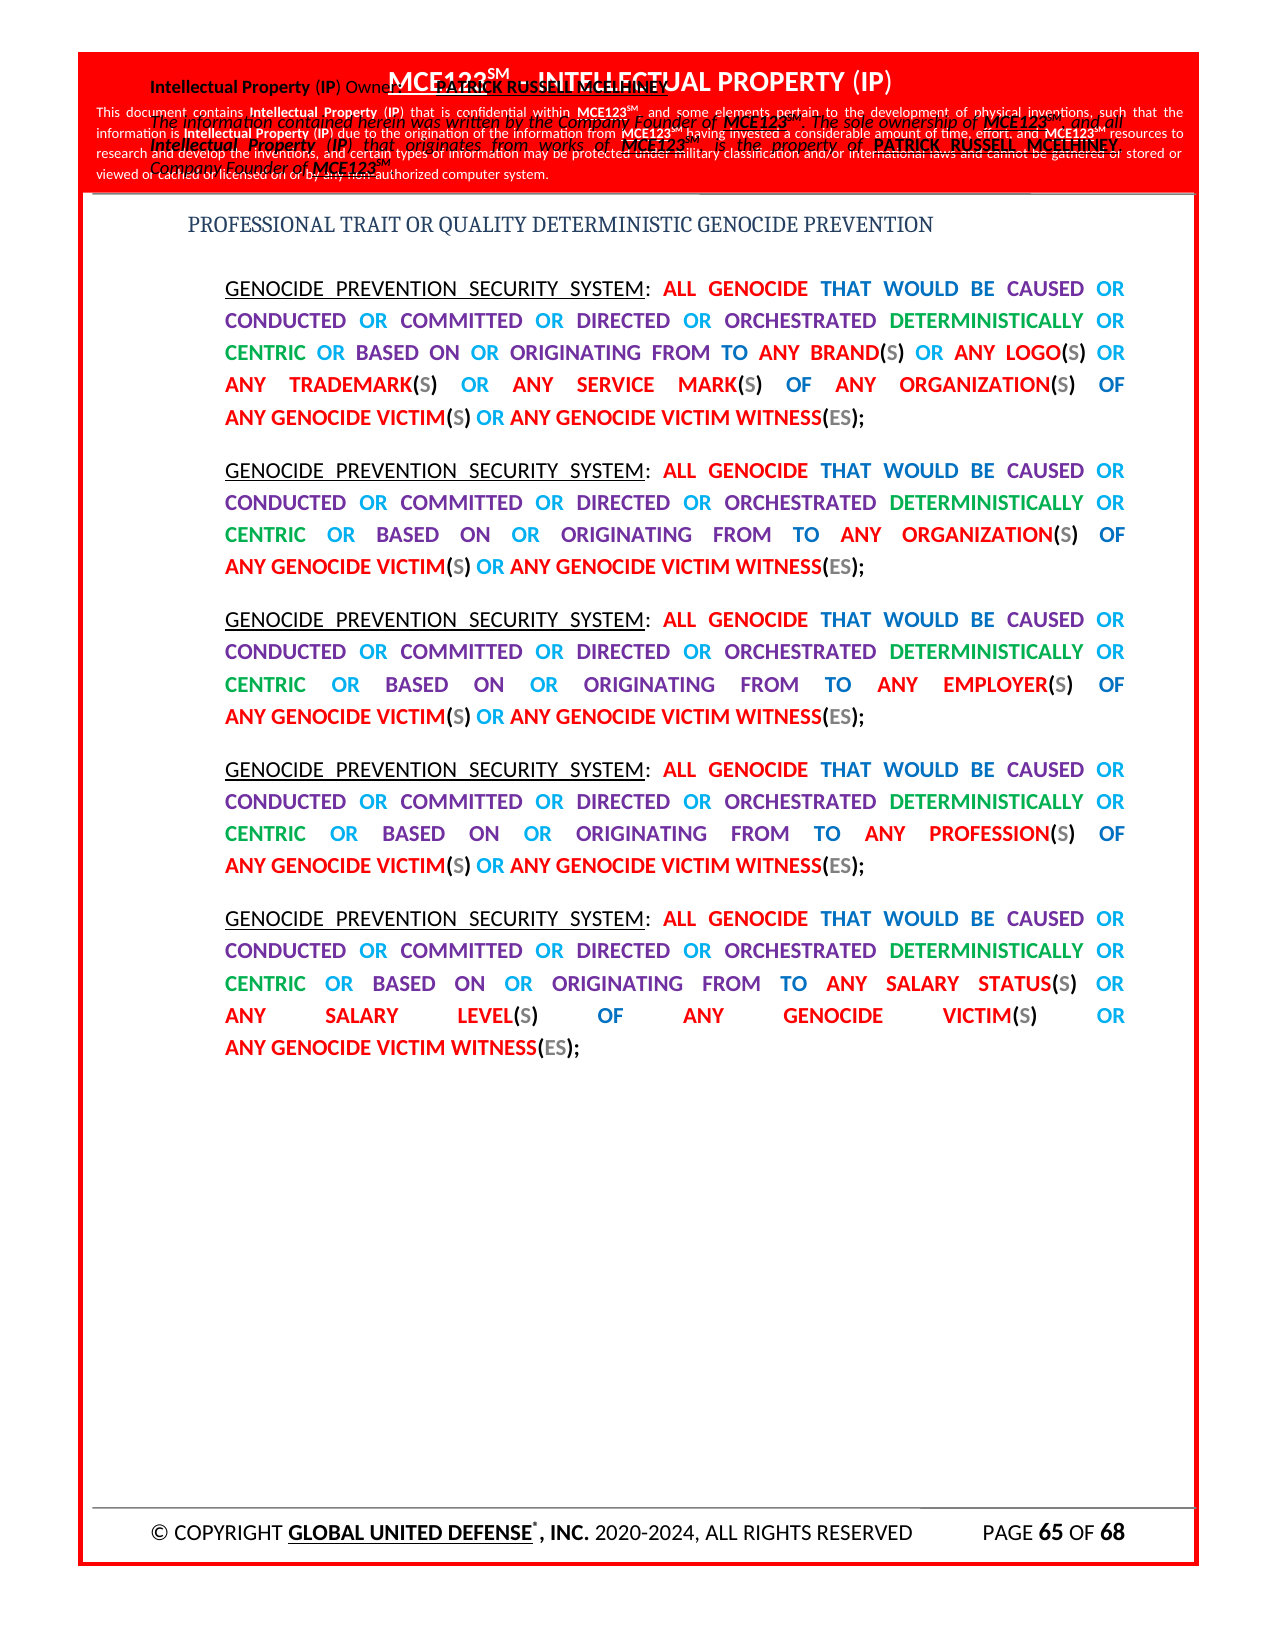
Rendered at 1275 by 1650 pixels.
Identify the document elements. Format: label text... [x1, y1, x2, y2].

text GENOCIDE PREVENTION SECURITY SYSTEM: ALL GENOCIDE THAT WOULD BE CAUSED OR CONDUCTED OR COMMITTED OR DIRECTED OR ORCHESTRATED DETERMINISTICALLY OR CENTRIC OR BASED ON OR ORIGINATING FROM TO ANY SALARY STATUS(S) OR ANY SALARY LEVEL(S) OF ANY GENOCIDE VICTIM(S) OR ANY GENOCIDE VICTIM WITNESS(ES); [225, 904, 1125, 1061]
text GENOCIDE PREVENTION SECURITY SYSTEM: ALL GENOCIDE THAT WOULD BE CAUSED OR CONDUCTED OR COMMITTED OR DIRECTED OR ORCHESTRATED DETERMINISTICALLY OR CENTRIC OR BASED ON OR ORIGINATING FROM TO ANY BRAND(S) OR ANY LOGO(S) OR ANY TRADEMARK(S) OR ANY SERVICE MARK(S) OF ANY ORGANIZATION(S) OF ANY GENOCIDE VICTIM(S) OR ANY GENOCIDE VICTIM WITNESS(ES); [225, 274, 1125, 431]
text GENOCIDE PREVENTION SECURITY SYSTEM: ALL GENOCIDE THAT WOULD BE CAUSED OR CONDUCTED OR COMMITTED OR DIRECTED OR ORCHESTRATED DETERMINISTICALLY OR CENTRIC OR BASED ON OR ORIGINATING FROM TO ANY ORGANIZATION(S) OF ANY GENOCIDE VICTIM(S) OR ANY GENOCIDE VICTIM WITNESS(ES); [225, 456, 1125, 580]
text GENOCIDE PREVENTION SECURITY SYSTEM: ALL GENOCIDE THAT WOULD BE CAUSED OR CONDUCTED OR COMMITTED OR DIRECTED OR ORCHESTRATED DETERMINISTICALLY OR CENTRIC OR BASED ON OR ORIGINATING FROM TO ANY PROFESSION(S) OF ANY GENOCIDE VICTIM(S) OR ANY GENOCIDE VICTIM WITNESS(ES); [225, 755, 1125, 879]
subtitle PROFESSIONAL TRAIT OR QUALITY DETERMINISTIC GENOCIDE PREVENTION [187, 212, 1125, 238]
text GENOCIDE PREVENTION SECURITY SYSTEM: ALL GENOCIDE THAT WOULD BE CAUSED OR CONDUCTED OR COMMITTED OR DIRECTED OR ORCHESTRATED DETERMINISTICALLY OR CENTRIC OR BASED ON OR ORIGINATING FROM TO ANY EMPLOYER(S) OF ANY GENOCIDE VICTIM(S) OR ANY GENOCIDE VICTIM WITNESS(ES); [225, 605, 1125, 730]
